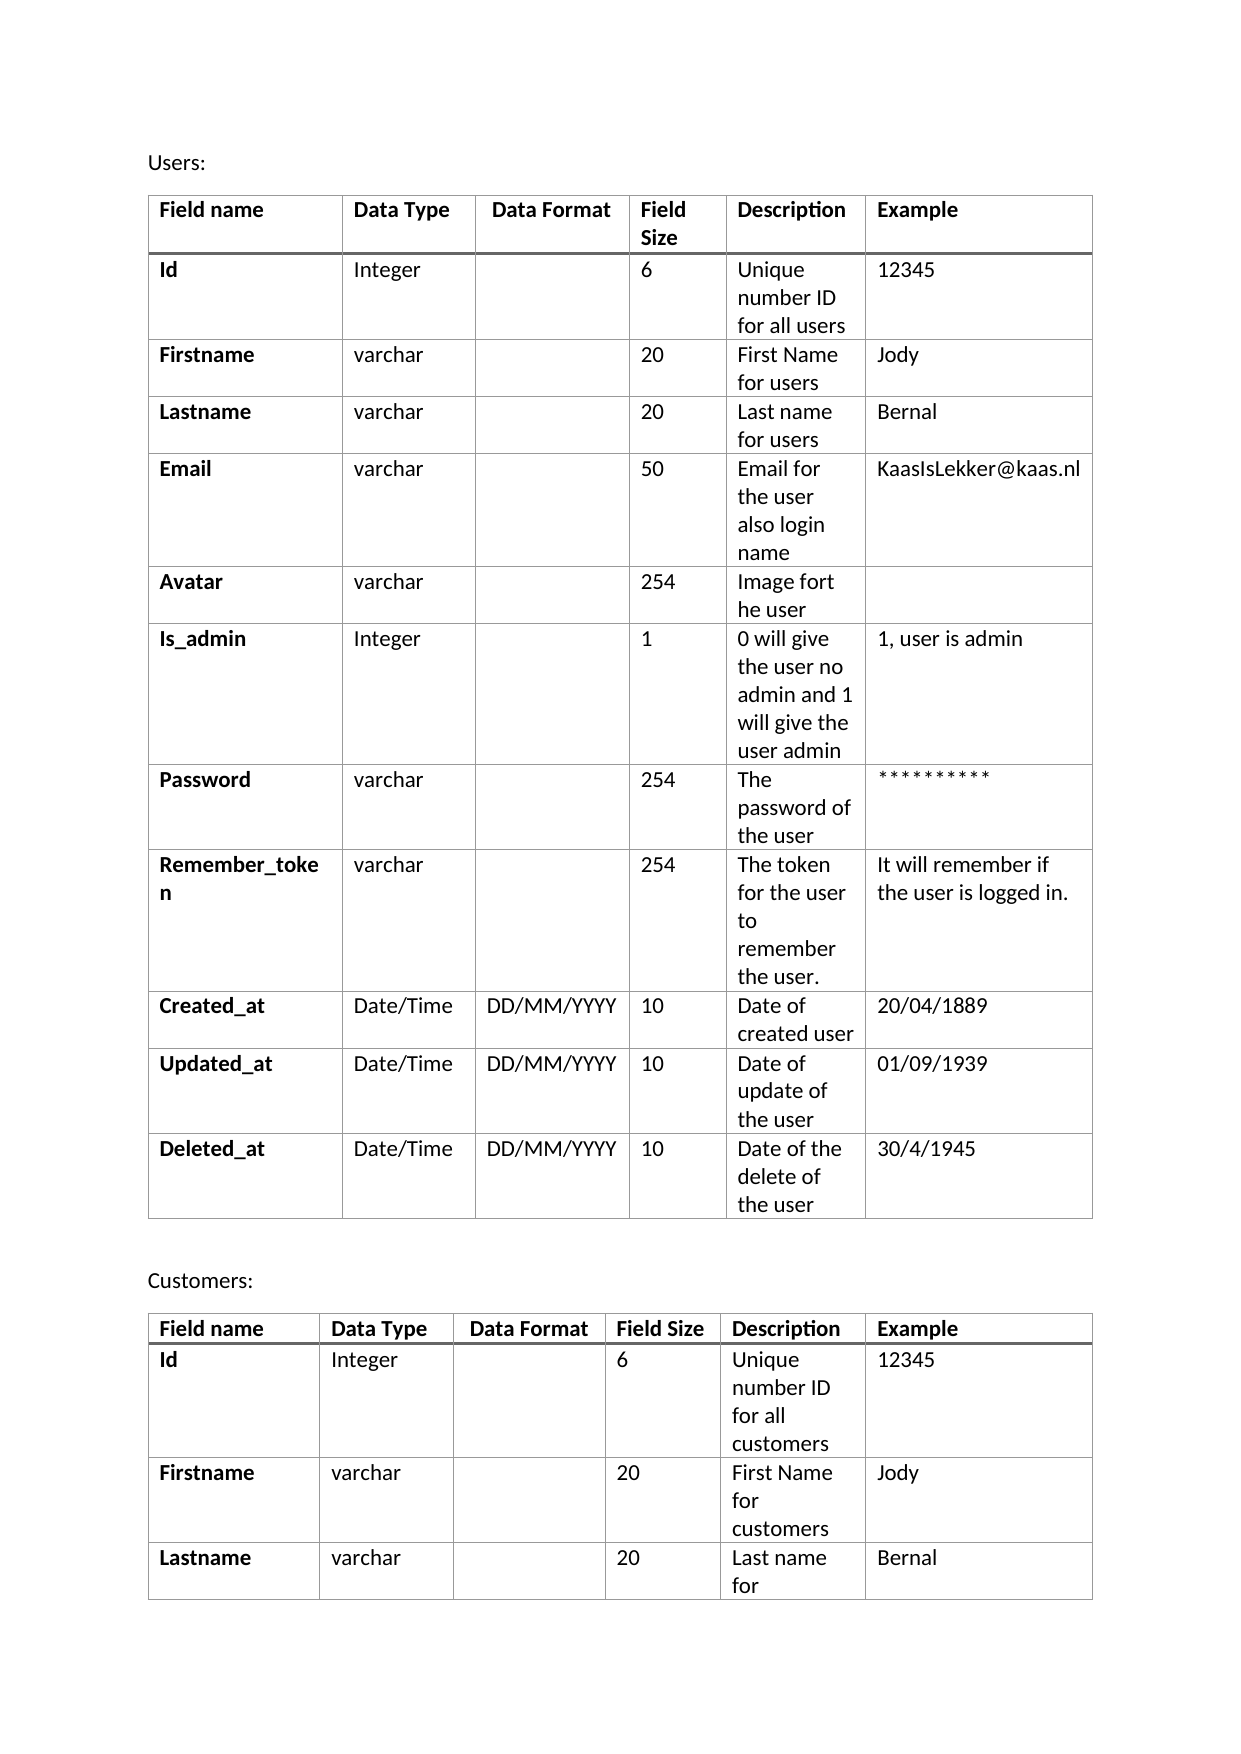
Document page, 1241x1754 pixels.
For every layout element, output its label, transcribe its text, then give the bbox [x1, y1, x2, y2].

table_cell Date/Time [343, 1134, 475, 1218]
table_cell varchar [343, 765, 475, 849]
table_cell 01/09/1939 [866, 1049, 1092, 1133]
table_cell varchar [343, 567, 475, 623]
table_cell varchar [343, 454, 475, 566]
table_cell 30/4/1945 [866, 1134, 1092, 1218]
table_cell Bernal [866, 397, 1092, 453]
table_header Field name [149, 1314, 319, 1342]
table_cell Deleted_at [149, 1134, 342, 1218]
table_cell First Name for users [727, 340, 865, 396]
table_cell Id [149, 255, 342, 339]
table_cell Updated_at [149, 1049, 342, 1133]
table_header Description [721, 1314, 865, 1342]
table_header Field Size [630, 196, 726, 252]
table_cell 254 [630, 850, 726, 991]
table_header Field Size [606, 1314, 720, 1342]
table_cell [476, 624, 629, 764]
table_cell 1, user is admin [866, 624, 1092, 764]
table_cell Remember_token [149, 850, 342, 991]
table_cell Date of the delete of the user [727, 1134, 865, 1218]
table_cell 20 [606, 1543, 720, 1599]
table_cell varchar [320, 1458, 453, 1542]
table_cell Unique number ID for all users [727, 255, 865, 339]
table_cell Bernal [866, 1543, 1092, 1599]
table_cell [454, 1345, 605, 1457]
table_cell 12345 [866, 1345, 1092, 1457]
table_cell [721, 1543, 865, 1599]
table_cell 6 [606, 1345, 720, 1457]
table_cell varchar [343, 850, 475, 991]
table_header Data Format [476, 196, 629, 252]
table_cell 254 [630, 567, 726, 623]
table_cell KaasIsLekker@kaas.nl [866, 454, 1092, 566]
table_cell Lastname [149, 397, 342, 453]
table_cell 10 [630, 992, 726, 1048]
table_cell Email [149, 454, 342, 566]
table_cell [866, 567, 1092, 623]
table_cell Jody [866, 1458, 1092, 1542]
table_cell varchar [343, 397, 475, 453]
table_cell varchar [343, 340, 475, 396]
table_cell [476, 255, 629, 339]
table_cell 10 [630, 1134, 726, 1218]
text Customers: [148, 1266, 1093, 1294]
table_cell Email for the user also login name [727, 454, 865, 566]
table_header Data Type [343, 196, 475, 252]
table_cell [476, 765, 629, 849]
table_cell Firstname [149, 340, 342, 396]
table_cell [454, 1543, 605, 1599]
table_cell 254 [630, 765, 726, 849]
table_cell varchar [320, 1543, 453, 1599]
table_cell It will remember if the user is logged in. [866, 850, 1092, 991]
table_cell Date/Time [343, 992, 475, 1048]
table_cell Lastname [149, 1543, 319, 1599]
table_cell 12345 [866, 255, 1092, 339]
table_cell DD/MM/YYYY [476, 992, 629, 1048]
table_cell Integer [343, 624, 475, 764]
table_cell 6 [630, 255, 726, 339]
table_cell Date/Time [343, 1049, 475, 1133]
table_cell 1 [630, 624, 726, 764]
table_cell 20 [630, 340, 726, 396]
text Users: [148, 148, 1093, 176]
table_header Field name [149, 196, 342, 252]
table_cell Unique number ID for all customers [721, 1345, 865, 1457]
table_cell The password of the user [727, 765, 865, 849]
table_cell Password [149, 765, 342, 849]
table_cell Integer [320, 1345, 453, 1457]
table_cell Last name for users [727, 397, 865, 453]
table_cell [476, 567, 629, 623]
table_header Example [866, 196, 1092, 252]
table_header Example [866, 1314, 1092, 1342]
table_cell Id [149, 1345, 319, 1457]
table_cell [476, 340, 629, 396]
table_cell The token for the user to remember the user. [727, 850, 865, 991]
table_cell 20 [630, 397, 726, 453]
table_cell 10 [630, 1049, 726, 1133]
table_header Data Type [320, 1314, 453, 1342]
table_cell DD/MM/YYYY [476, 1134, 629, 1218]
table_cell ********** [866, 765, 1092, 849]
table_cell [476, 397, 629, 453]
table_cell Firstname [149, 1458, 319, 1542]
table_cell Is_admin [149, 624, 342, 764]
table_cell 20 [606, 1458, 720, 1542]
table_cell Date of created user [727, 992, 865, 1048]
table_cell Jody [866, 340, 1092, 396]
table_cell 0 will give the user no admin and 1 will give the user admin [727, 624, 865, 764]
table_cell 50 [630, 454, 726, 566]
table_cell Integer [343, 255, 475, 339]
table_header Description [727, 196, 865, 252]
table_header Data Format [454, 1314, 605, 1342]
table_cell Avatar [149, 567, 342, 623]
table_cell Image fort he user [727, 567, 865, 623]
table_cell [454, 1458, 605, 1542]
table_cell 20/04/1889 [866, 992, 1092, 1048]
table_cell [476, 454, 629, 566]
table_cell Created_at [149, 992, 342, 1048]
table_cell DD/MM/YYYY [476, 1049, 629, 1133]
table_cell [476, 850, 629, 991]
table_cell First Name for customers [721, 1458, 865, 1542]
table_cell Date of update of the user [727, 1049, 865, 1133]
